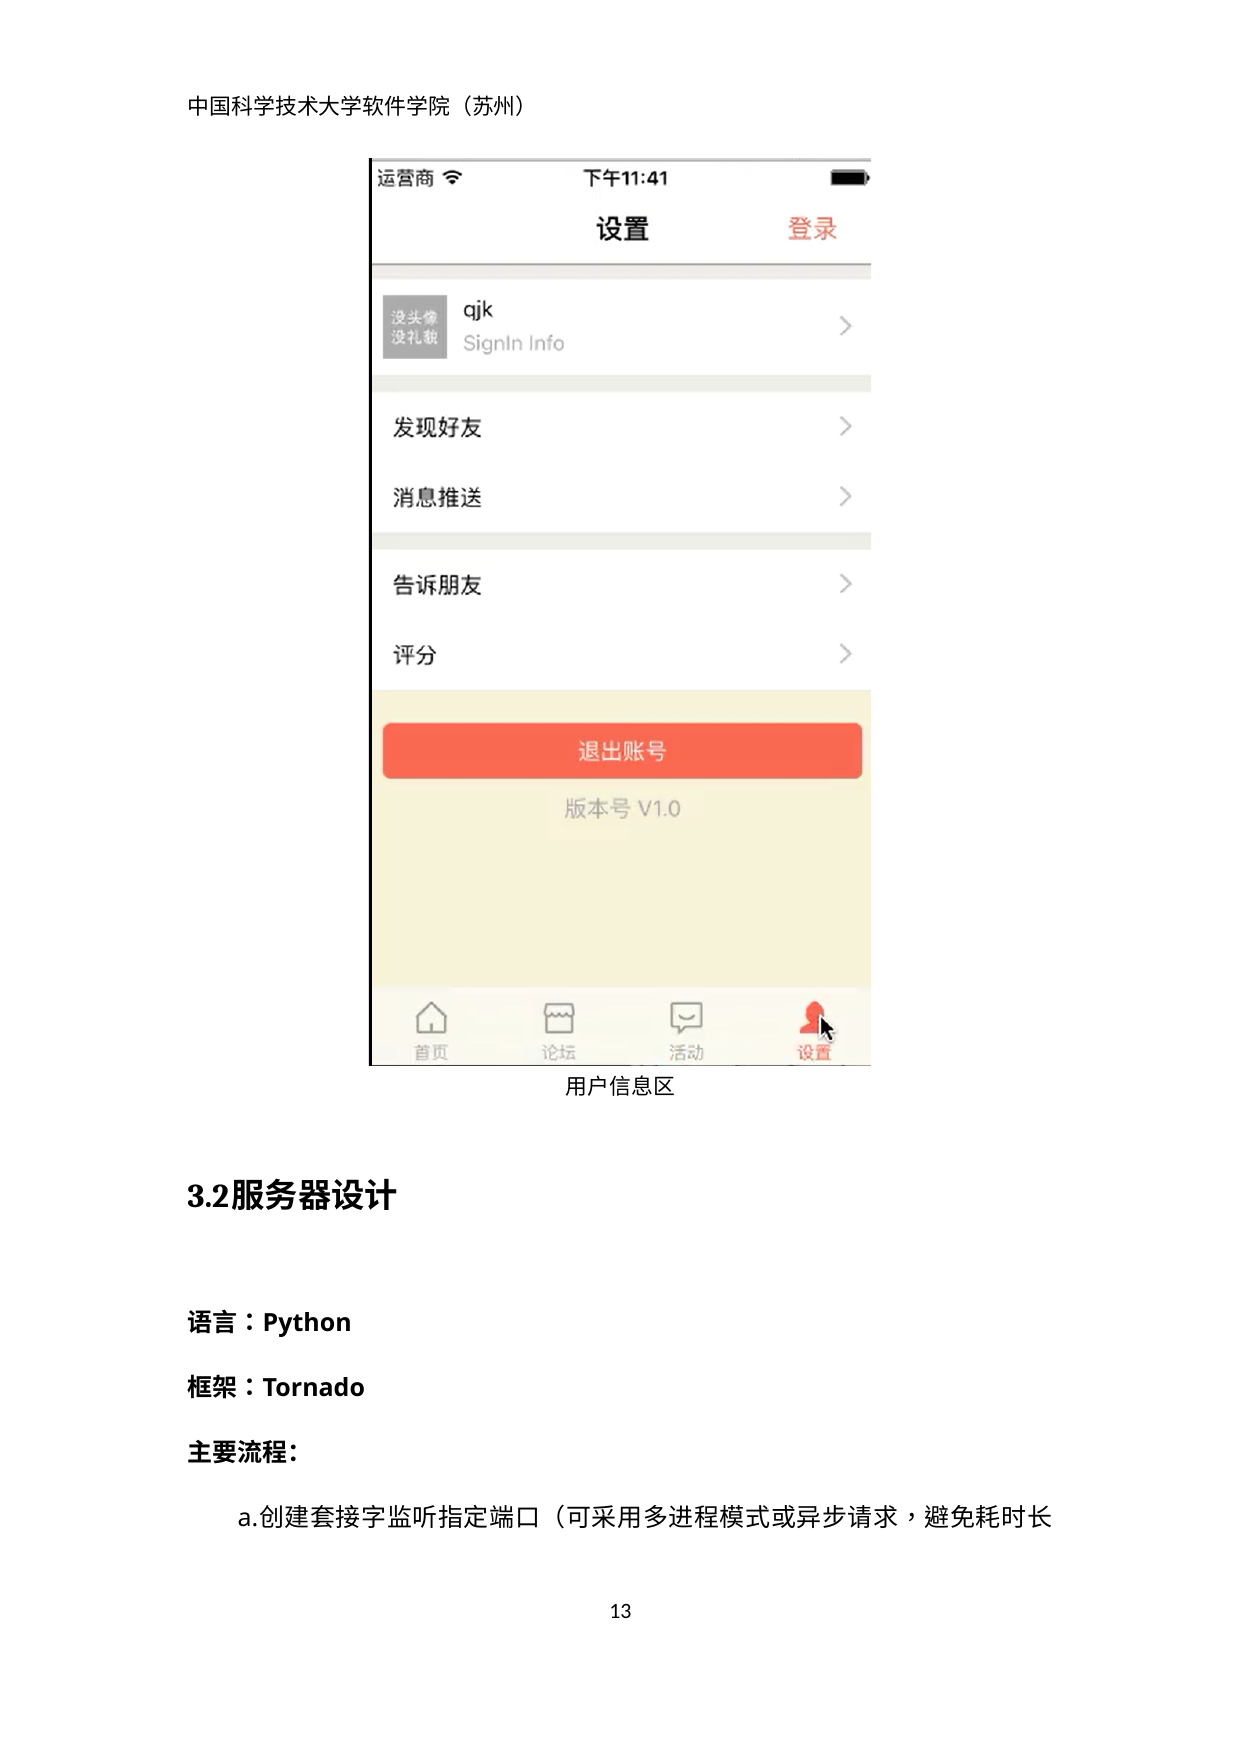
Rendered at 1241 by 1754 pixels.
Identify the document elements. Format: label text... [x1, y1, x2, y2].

text 用户信息区 [187, 1069, 1053, 1101]
text 语言：Python [187, 1288, 1053, 1353]
picture [368, 158, 872, 1066]
text 框架：Tornado [187, 1353, 1053, 1418]
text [187, 1483, 1053, 1548]
subtitle 3.2 服务器设计 [187, 1161, 1053, 1226]
text 主要流程： [187, 1418, 1053, 1483]
